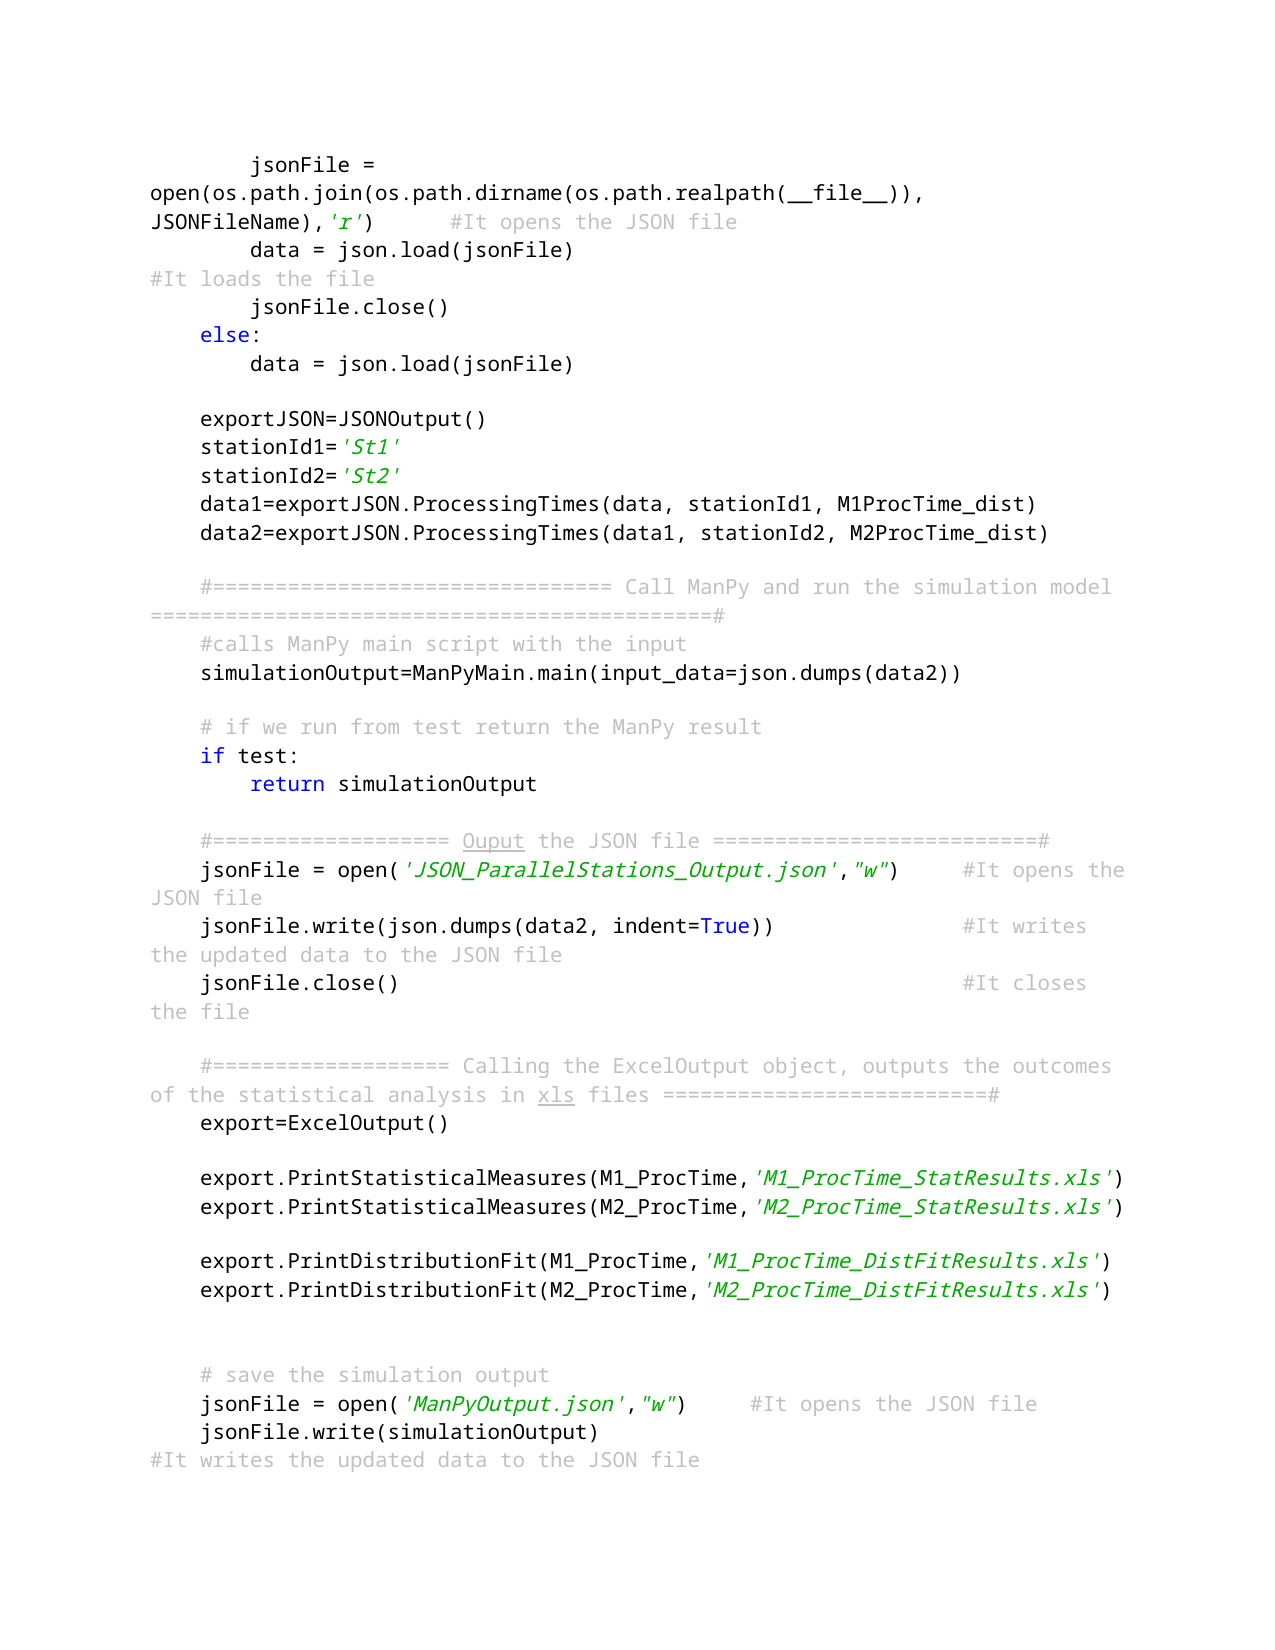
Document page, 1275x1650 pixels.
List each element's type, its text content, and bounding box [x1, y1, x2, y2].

text export.PrintStatisticalMeasures(M1_ProcTime,'M1_ProcTime_StatResults.xls') [150, 1163, 1125, 1192]
text data = json.load(jsonFile) #It loads the file [150, 235, 1125, 292]
text stationId2='St2' [150, 461, 1125, 489]
text jsonFile.write(json.dumps(data2, indent=True)) #It writes the updated data to the JSON file [150, 912, 1125, 968]
text jsonFile.close() [150, 292, 1125, 321]
text jsonFile = open('JSON_ParallelStations_Output.json',"w") #It opens the JSON file [150, 855, 1125, 912]
text #calls ManPy main script with the input [150, 629, 1125, 658]
text jsonFile.write(simulationOutput) #It writes the updated data to the JSON file [150, 1417, 1125, 1474]
text jsonFile = open(os.path.join(os.path.dirname(os.path.realpath(__file__)), JSONFileName),'r') #It opens the JSON file [150, 150, 1125, 235]
text export.PrintDistributionFit(M1_ProcTime,'M1_ProcTime_DistFitResults.xls') [150, 1247, 1125, 1275]
text #=================== Ouput the JSON file ==========================# [150, 826, 1125, 855]
text data2=exportJSON.ProcessingTimes(data1, stationId2, M2ProcTime_dist) [150, 518, 1125, 546]
text export=ExcelOutput() [150, 1108, 1125, 1137]
text #=================== Calling the ExcelOutput object, outputs the outcomes of the statistical analysis in xls files ==========================# [150, 1052, 1125, 1108]
text #================================ Call ManPy and run the simulation model =============================================# [150, 572, 1125, 629]
text # save the simulation output [150, 1360, 1125, 1389]
text return simulationOutput [150, 769, 1125, 798]
text jsonFile.close() #It closes the file [150, 968, 1125, 1025]
text else: [150, 321, 1125, 349]
text if test: [150, 741, 1125, 769]
text # if we run from test return the ManPy result [150, 712, 1125, 741]
text export.PrintStatisticalMeasures(M2_ProcTime,'M2_ProcTime_StatResults.xls') [150, 1192, 1125, 1220]
text stationId1='St1' [150, 432, 1125, 461]
text exportJSON=JSONOutput() [150, 404, 1125, 432]
text export.PrintDistributionFit(M2_ProcTime,'M2_ProcTime_DistFitResults.xls') [150, 1275, 1125, 1303]
text data1=exportJSON.ProcessingTimes(data, stationId1, M1ProcTime_dist) [150, 489, 1125, 518]
text simulationOutput=ManPyMain.main(input_data=json.dumps(data2)) [150, 658, 1125, 686]
text data = json.load(jsonFile) [150, 349, 1125, 377]
text jsonFile = open('ManPyOutput.json',"w") #It opens the JSON file [150, 1389, 1125, 1417]
